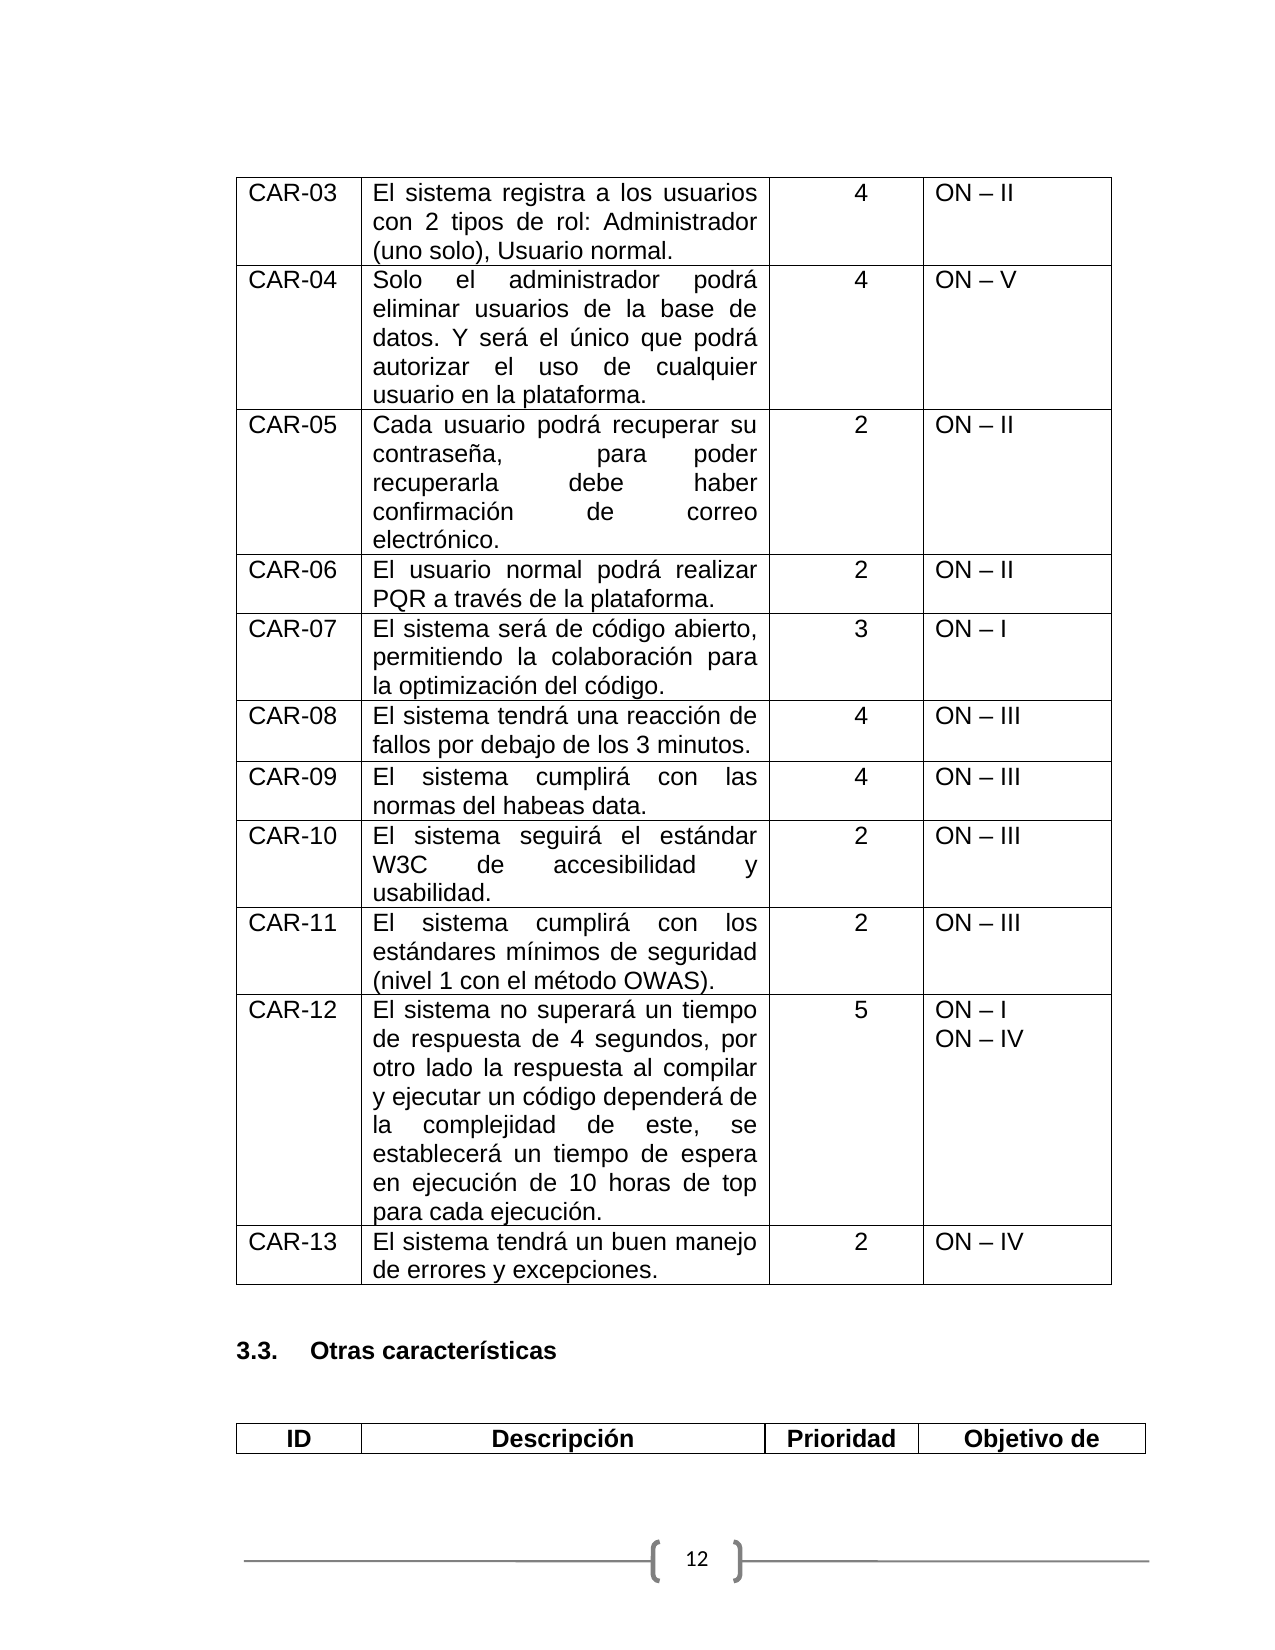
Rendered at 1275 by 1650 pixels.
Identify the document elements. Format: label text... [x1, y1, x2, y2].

table_cell CAR-07 [237, 614, 361, 700]
table_cell ON – II [924, 410, 1111, 554]
table_cell ON – I ON – IV [924, 995, 1111, 1225]
table_cell 4 [770, 178, 923, 264]
table_cell El sistema seguirá el estándar W3C de accesibilidad y usabilidad. [362, 821, 769, 907]
table_cell CAR-11 [237, 908, 361, 994]
table_cell ON – II [924, 555, 1111, 613]
table_cell ON – III [924, 821, 1111, 907]
table_cell 5 [770, 995, 923, 1225]
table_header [919, 1424, 1145, 1453]
table_cell CAR-08 [237, 701, 361, 761]
table_cell El sistema será de código abierto, permitiendo la colaboración para la optimización del código. [362, 614, 769, 700]
table_cell CAR-12 [237, 995, 361, 1225]
table_cell ON – III [924, 762, 1111, 820]
table_cell 2 [770, 410, 923, 554]
table_cell ON – I [924, 614, 1111, 700]
table_cell Cada usuario podrá recuperar su contraseña, para poder recuperarla debe haber confirmación de correo electrónico. [362, 410, 769, 554]
table_cell El sistema no superará un tiempo de respuesta de 4 segundos, por otro lado la respuesta al compilar y ejecutar un código dependerá de la complejidad de este, se establecerá un tiempo de espera en ejecución de 10 horas de top para cada ejecución. [362, 995, 769, 1225]
table_cell El sistema registra a los usuarios con 2 tipos de rol: Administrador (uno solo), Usuario normal. [362, 178, 769, 264]
table_cell CAR-03 [237, 178, 361, 264]
table_cell ON – III [924, 701, 1111, 761]
table_cell 4 [770, 762, 923, 820]
table_cell 2 [770, 1226, 923, 1284]
table_cell 4 [770, 266, 923, 409]
table_cell CAR-10 [237, 821, 361, 907]
table_cell 2 [770, 821, 923, 907]
table_cell El sistema tendrá un buen manejo de errores y excepciones. [362, 1226, 769, 1284]
table_cell 2 [770, 908, 923, 994]
table_cell El sistema tendrá una reacción de fallos por debajo de los 3 minutos. [362, 701, 769, 761]
table_cell ON – II [924, 178, 1111, 264]
table_cell CAR-09 [237, 762, 361, 820]
table_cell ON – III [924, 908, 1111, 994]
table_cell Solo el administrador podrá eliminar usuarios de la base de datos. Y será el único que podrá autorizar el uso de cualquier usuario en la plataforma. [362, 266, 769, 409]
table_cell 4 [770, 701, 923, 761]
table_cell El sistema cumplirá con las normas del habeas data. [362, 762, 769, 820]
table_header Descripción [362, 1424, 764, 1453]
table_cell CAR-06 [237, 555, 361, 613]
subtitle Otras características [236, 1336, 1157, 1365]
table_cell 3 [770, 614, 923, 700]
table_header ID [237, 1424, 361, 1453]
table_cell CAR-13 [237, 1226, 361, 1284]
table_header Prioridad [766, 1424, 918, 1453]
table_cell ON – IV [924, 1226, 1111, 1284]
table_cell El usuario normal podrá realizar PQR a través de la plataforma. [362, 555, 769, 613]
table_cell 2 [770, 555, 923, 613]
table_cell CAR-05 [237, 410, 361, 554]
table_cell El sistema cumplirá con los estándares mínimos de seguridad (nivel 1 con el método OWAS). [362, 908, 769, 994]
table_cell CAR-04 [237, 266, 361, 409]
table_cell ON – V [924, 266, 1111, 409]
